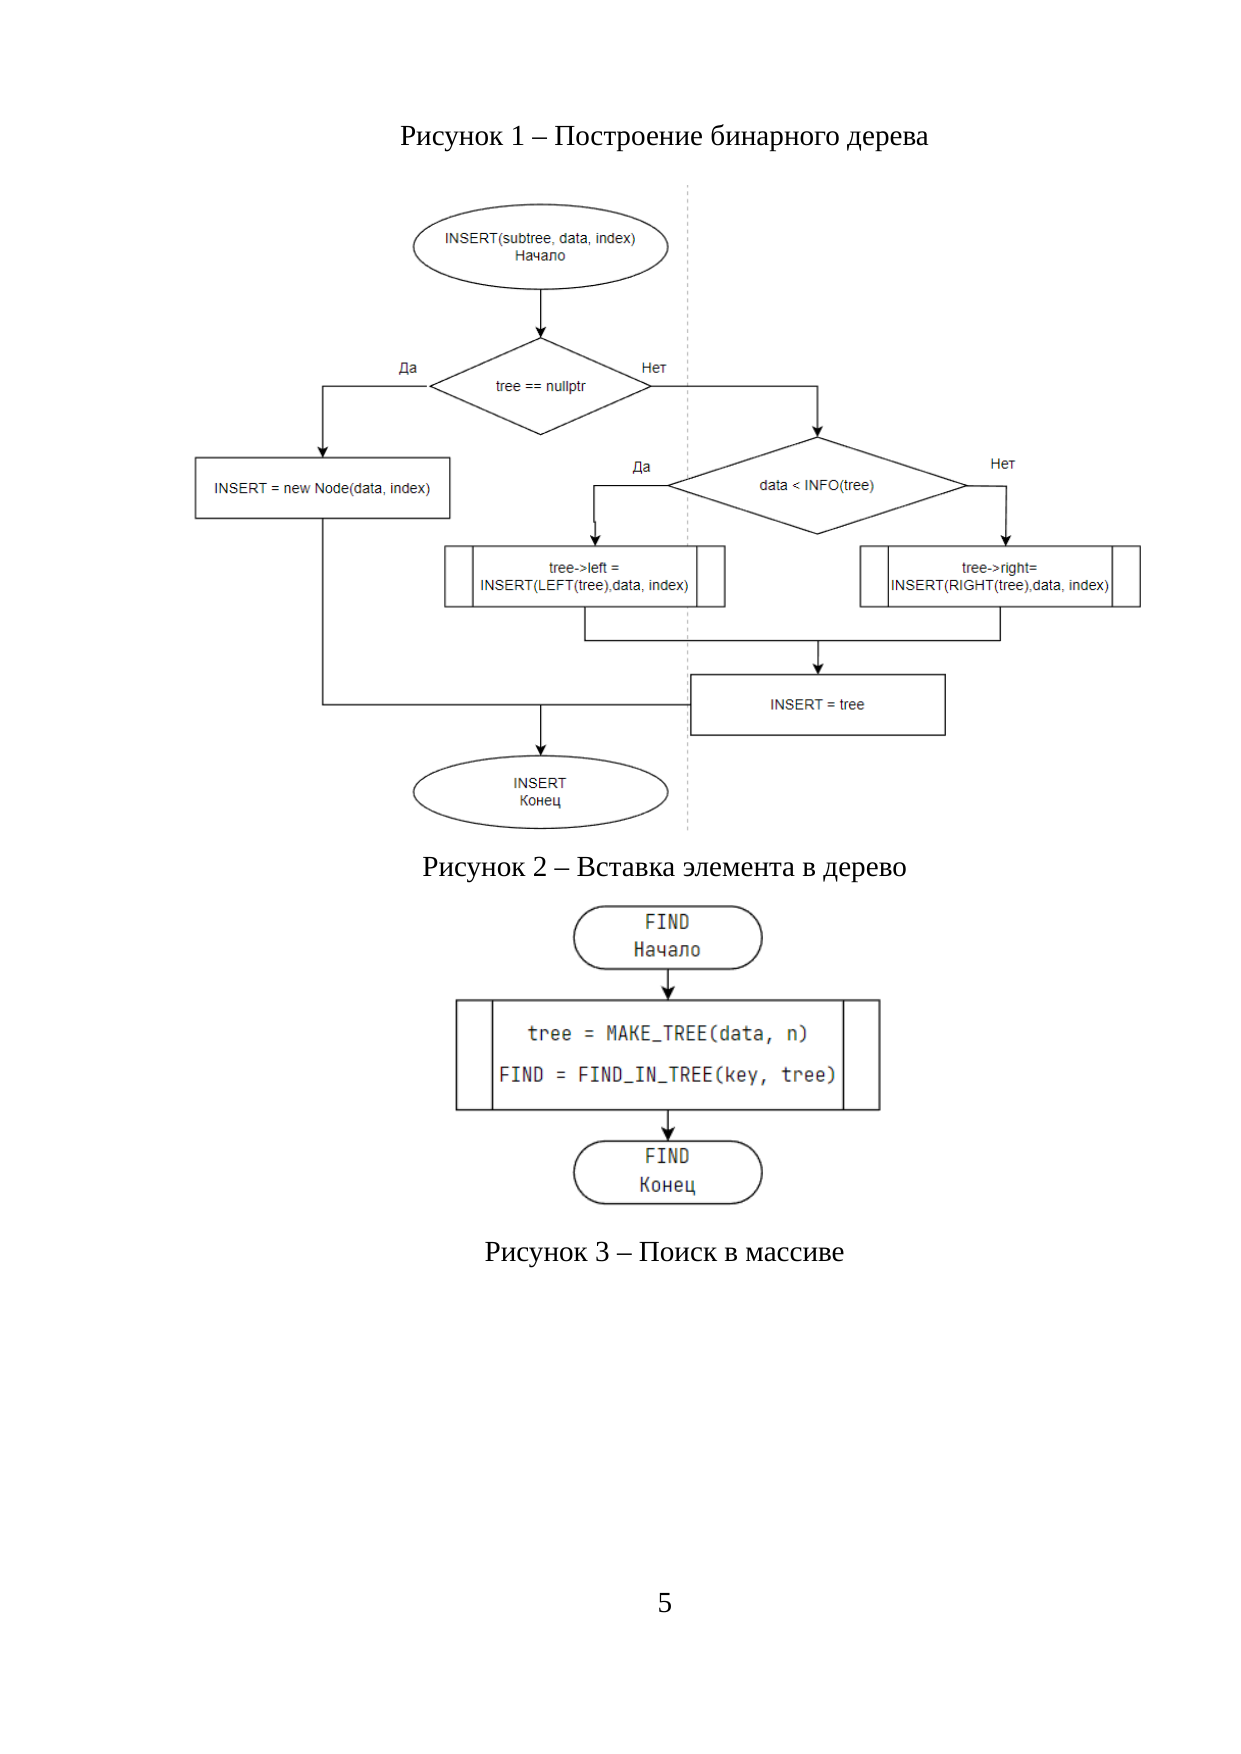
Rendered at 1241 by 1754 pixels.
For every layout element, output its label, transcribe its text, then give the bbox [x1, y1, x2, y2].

text Рисунок 3 – Поиск в массиве [177, 1234, 1152, 1267]
picture [177, 185, 1152, 833]
text Рисунок 1 – Построение бинарного дерева [177, 118, 1152, 152]
text Рисунок 2 – Вставка элемента в дерево [177, 849, 1152, 883]
picture [437, 899, 892, 1217]
